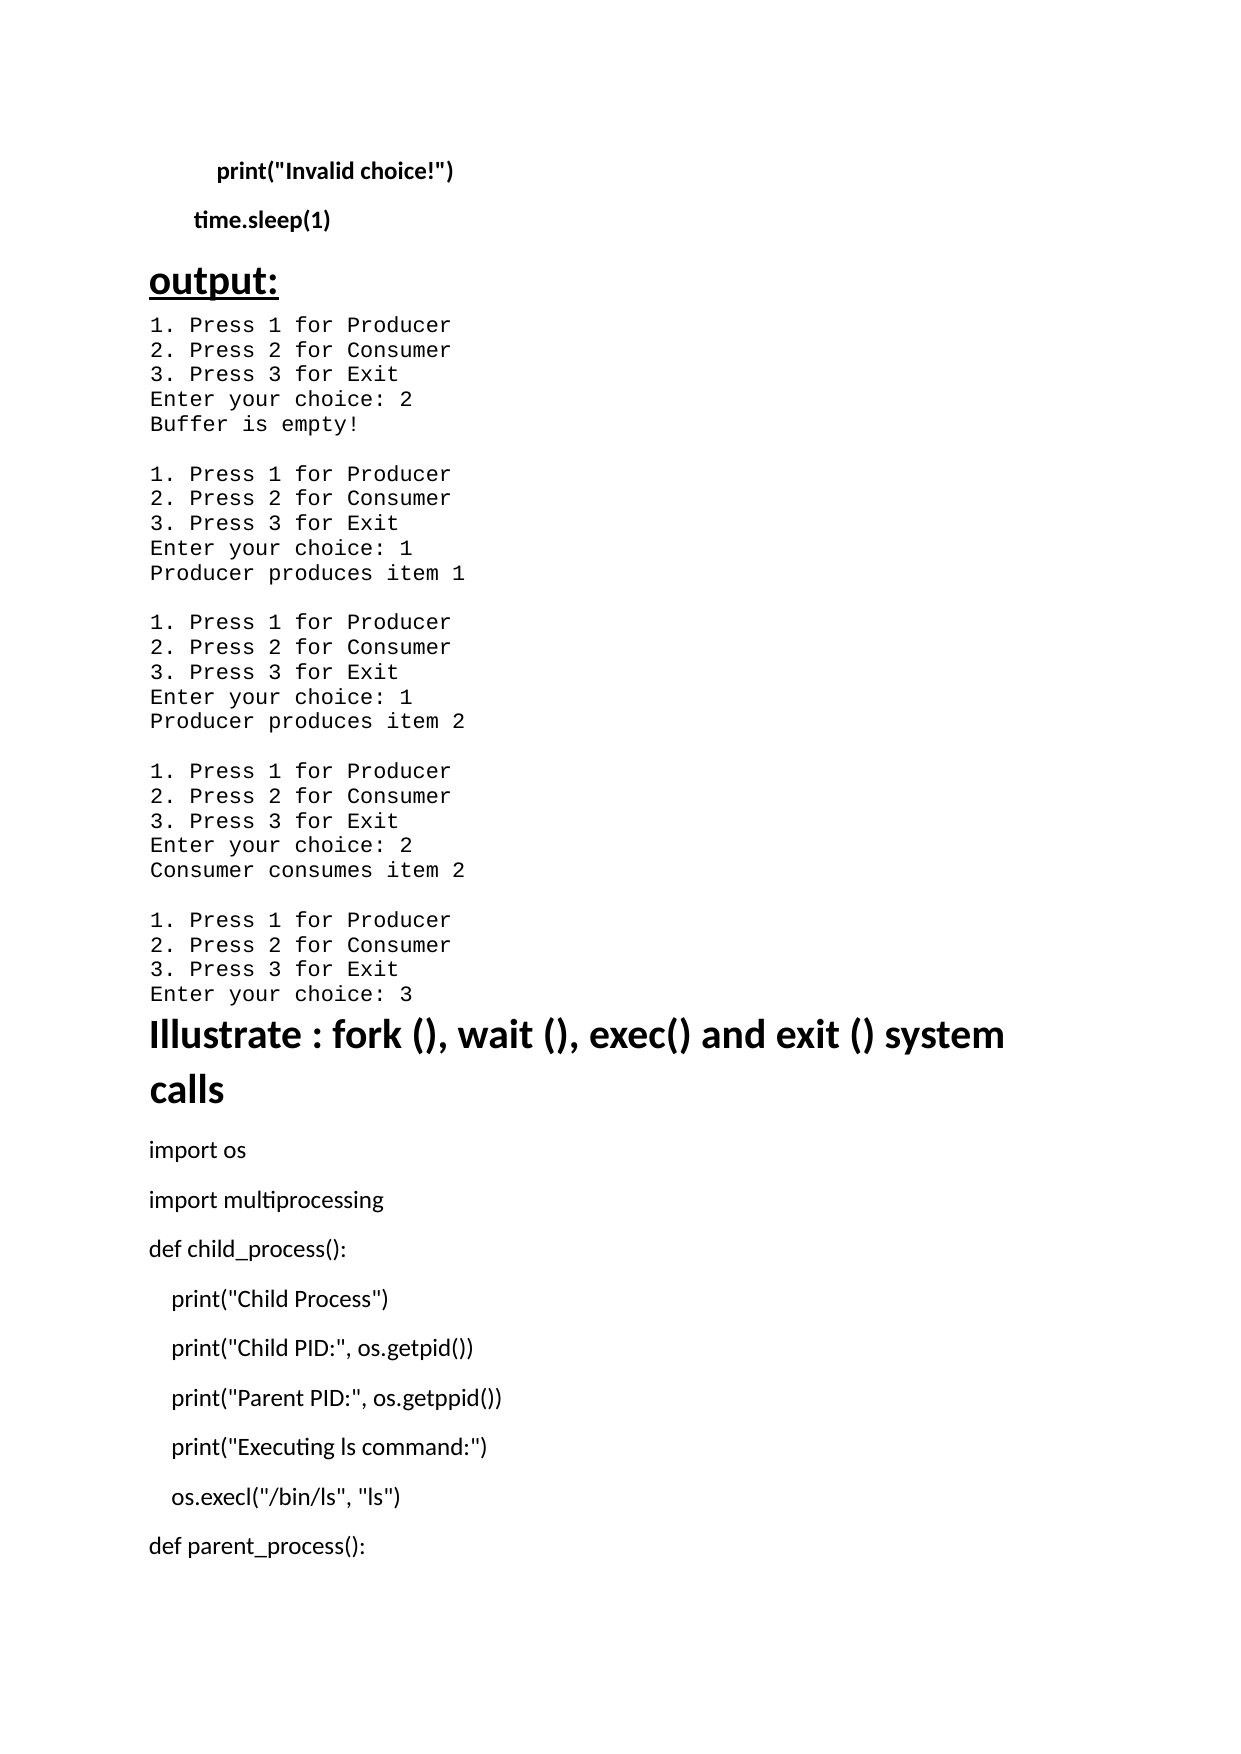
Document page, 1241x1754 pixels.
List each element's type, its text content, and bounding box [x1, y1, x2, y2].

text print("Executing ls command:") [148, 1431, 1067, 1462]
text Consumer consumes item 2 [150, 859, 1067, 884]
text 3. Press 3 for Exit [150, 661, 1067, 686]
text print("Parent PID:", os.getppid()) [148, 1382, 1067, 1412]
text 1. Press 1 for Producer [150, 909, 1067, 934]
text 1. Press 1 for Producer [150, 314, 1067, 339]
text print("Invalid choice!") [148, 155, 1067, 186]
text import multiprocessing [148, 1184, 1067, 1214]
text 2. Press 2 for Consumer [150, 339, 1067, 363]
text Producer produces item 1 [150, 562, 1067, 587]
text 3. Press 3 for Exit [150, 363, 1067, 388]
text 3. Press 3 for Exit [150, 810, 1067, 834]
text Enter your choice: 2 [150, 834, 1067, 859]
text 3. Press 3 for Exit [150, 958, 1067, 983]
text def child_process(): [148, 1233, 1067, 1264]
text Producer produces item 2 [150, 711, 1067, 735]
text 2. Press 2 for Consumer [150, 785, 1067, 810]
text print("Child Process") [148, 1283, 1067, 1313]
text Buffer is empty! [150, 413, 1067, 438]
text Enter your choice: 3 [150, 983, 1067, 1008]
text Enter your choice: 1 [150, 686, 1067, 711]
text 1. Press 1 for Producer [150, 611, 1067, 636]
text Illustrate : fork (), wait (), exec() and exit () system calls [148, 1008, 1067, 1114]
text 1. Press 1 for Producer [150, 760, 1067, 785]
text 2. Press 2 for Consumer [150, 636, 1067, 661]
text os.execl("/bin/ls", "ls") [148, 1481, 1067, 1511]
text 2. Press 2 for Consumer [150, 934, 1067, 958]
text time.sleep(1) [148, 204, 1067, 235]
text def parent_process(): [148, 1530, 1067, 1561]
text 2. Press 2 for Consumer [150, 487, 1067, 512]
text Enter your choice: 2 [150, 388, 1067, 413]
text output: [148, 254, 518, 305]
text import os [148, 1134, 1067, 1165]
text 3. Press 3 for Exit [150, 512, 1067, 537]
text Enter your choice: 1 [150, 537, 1067, 562]
text print("Child PID:", os.getpid()) [148, 1332, 1067, 1363]
text 1. Press 1 for Producer [150, 463, 1067, 487]
